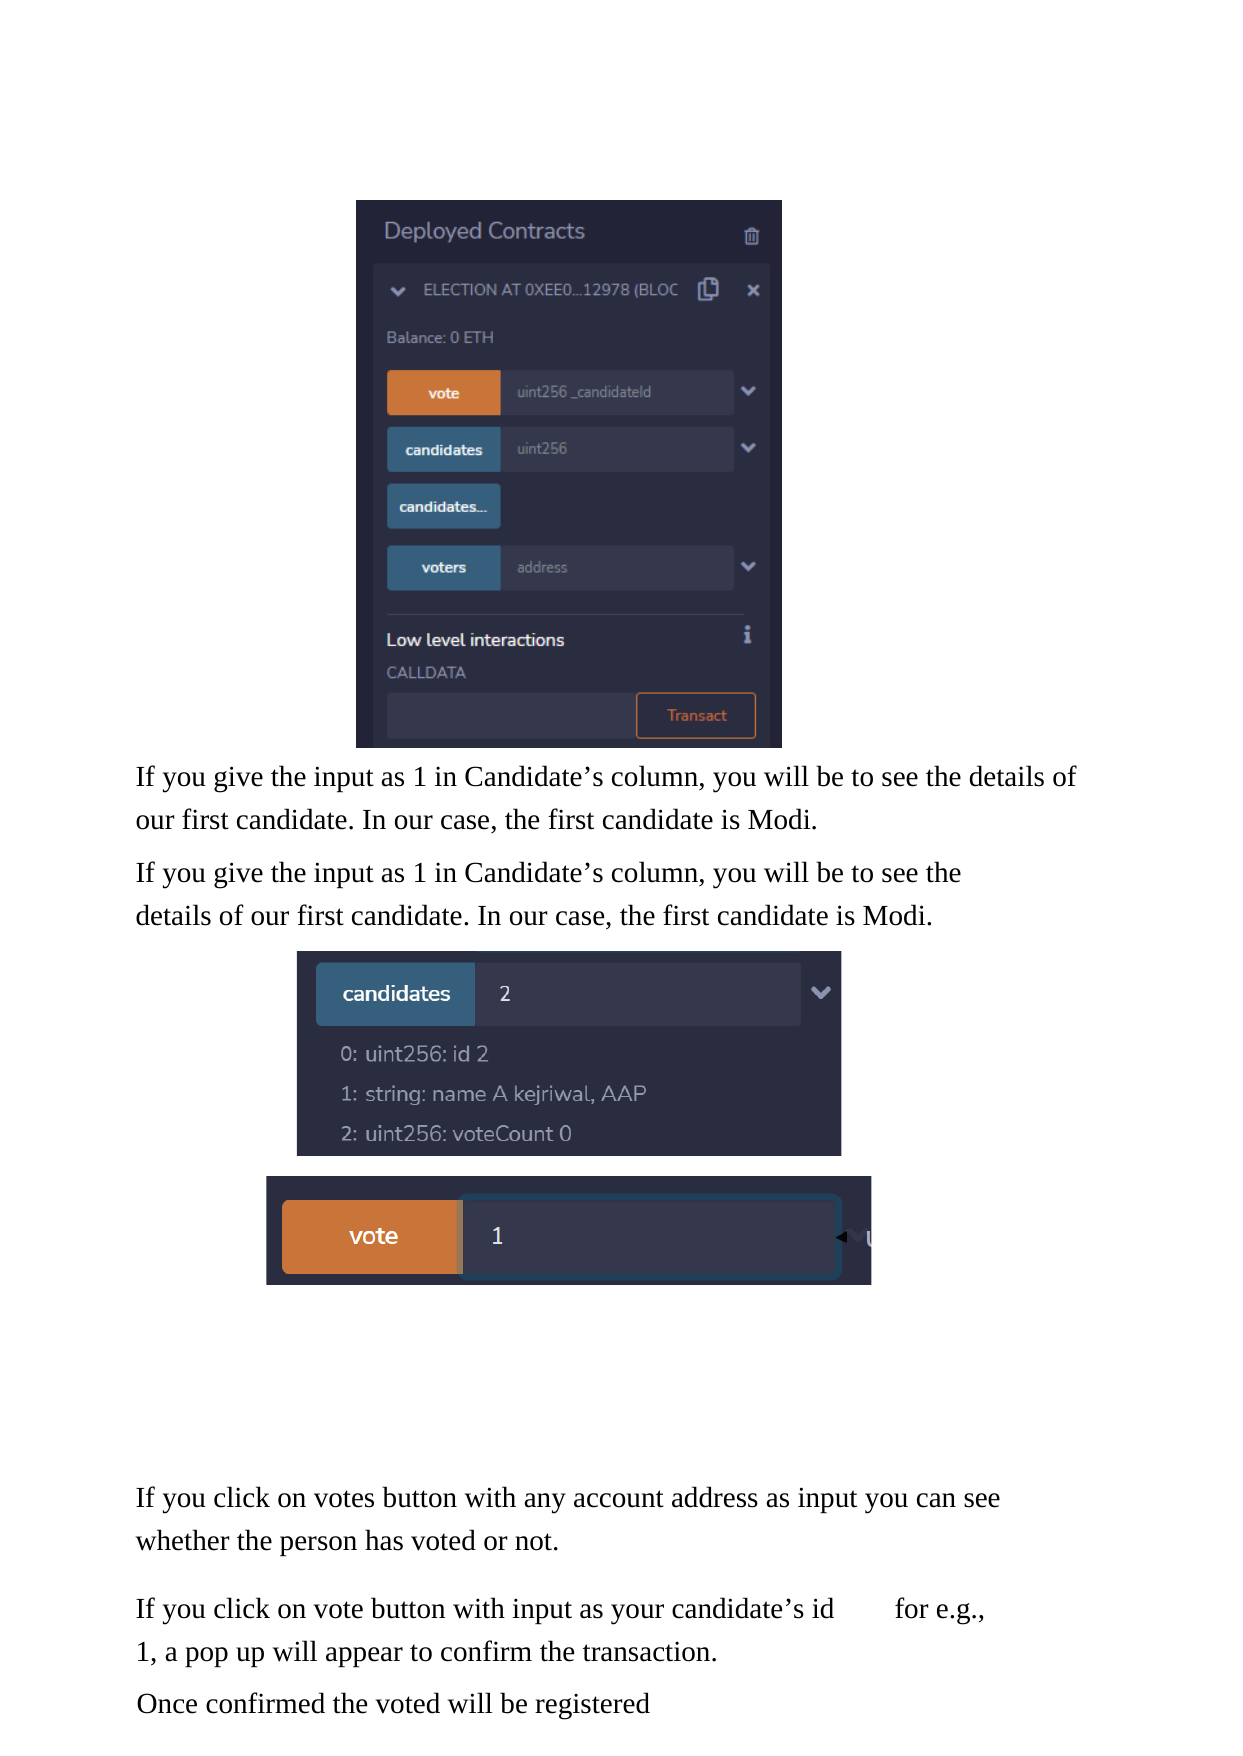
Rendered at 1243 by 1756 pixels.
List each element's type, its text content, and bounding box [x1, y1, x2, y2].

text If you give the input as 1 in Candidate’s column, you will be to see the details of our first candidate. In our case, the first candidate is Modi. [135, 855, 987, 932]
text If you click on vote button with input as your candidate’s id for e.g., 1, a pop up will appear to confirm the transaction. [135, 1591, 989, 1668]
picture [296, 951, 842, 1156]
picture [356, 200, 782, 748]
text Once confirmed the voted will be registered [100, 1687, 987, 1720]
picture [266, 1176, 872, 1285]
text If you give the input as 1 in Candidate’s column, you will be to see the details of our first candidate. In our case, the first candidate is Modi. [135, 759, 1099, 836]
text If you click on votes button with any account address as input you can see whether the person has voted or not. [135, 1480, 1060, 1556]
